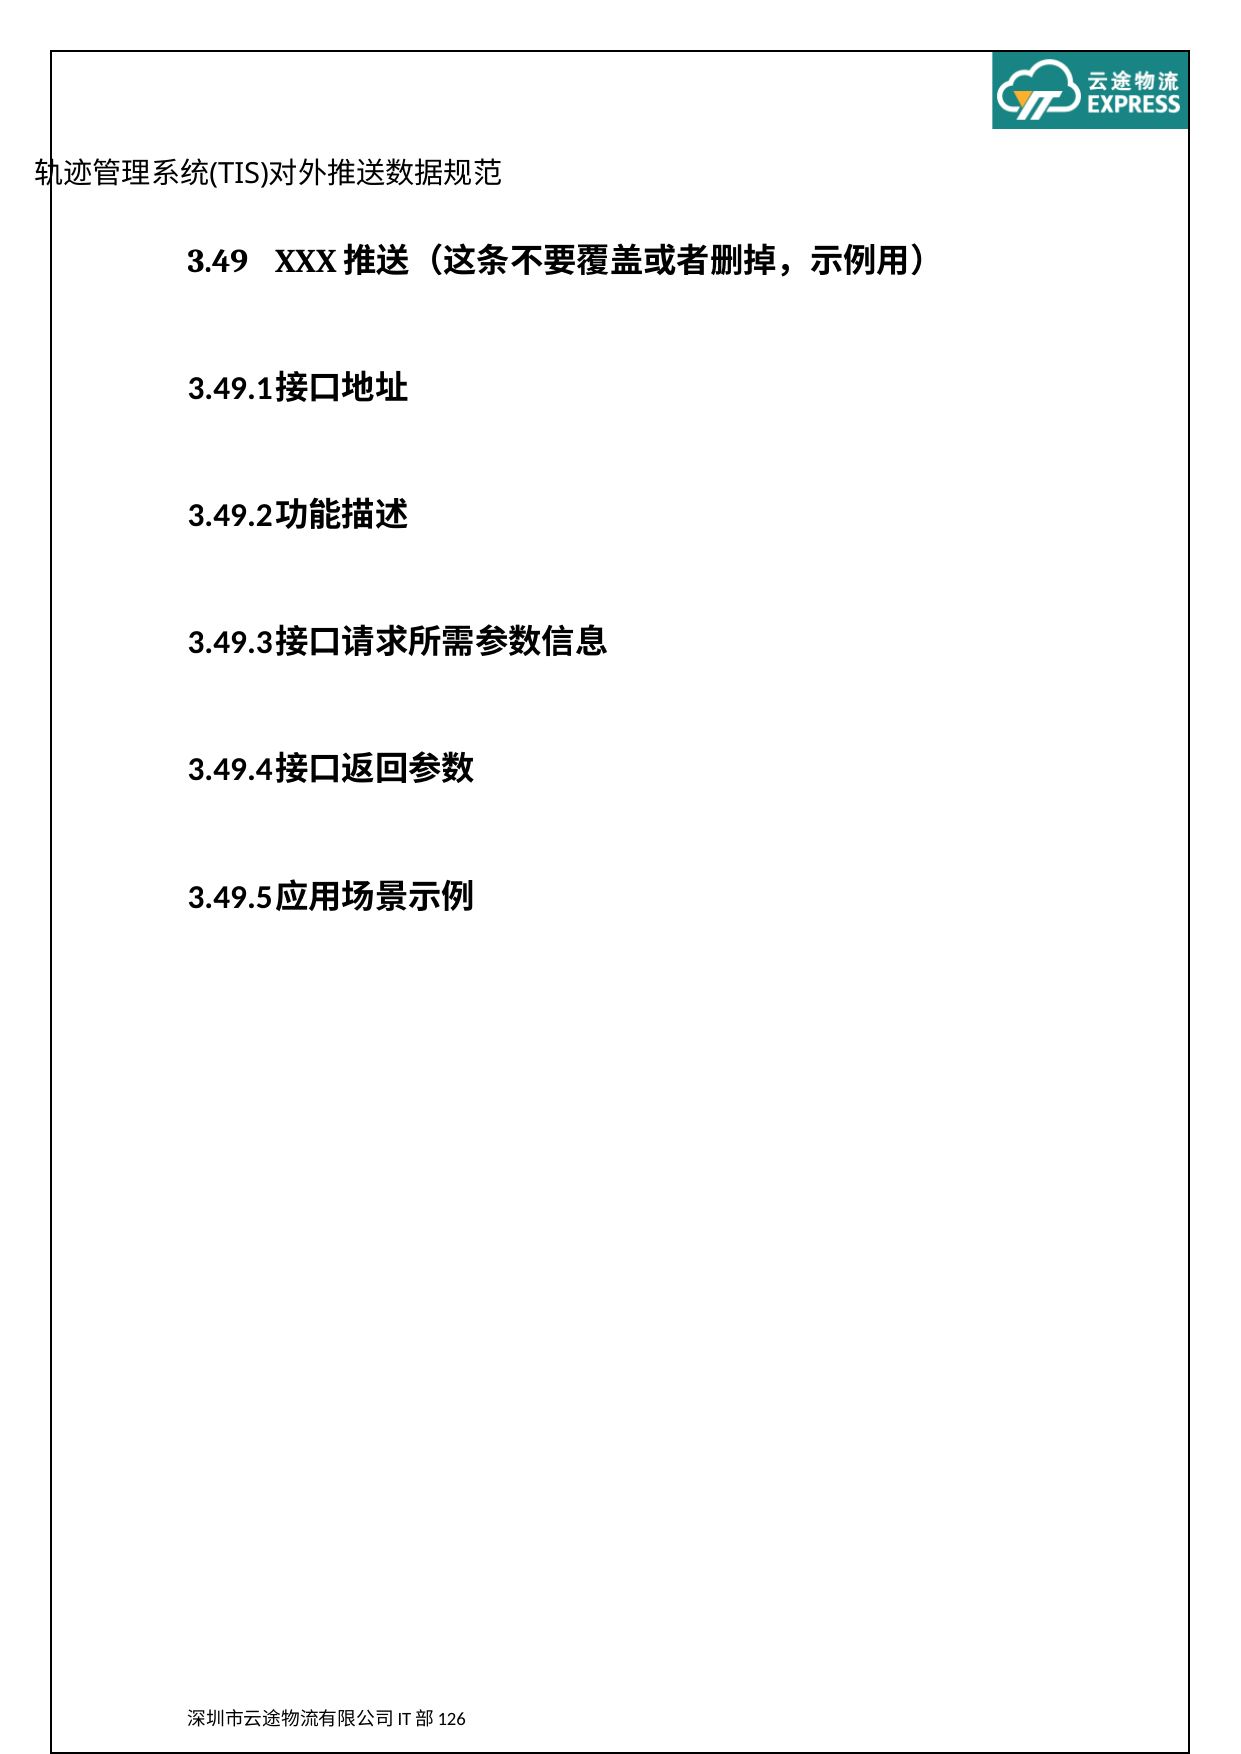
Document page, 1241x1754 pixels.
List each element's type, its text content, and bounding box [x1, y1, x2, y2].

subtitle 功能描述 [187, 479, 1053, 544]
subtitle 接口返回参数 [187, 734, 1053, 799]
subtitle XXX推送（这条不要覆盖或者删掉，示例用） [187, 225, 1053, 290]
subtitle 应用场景示例 [187, 861, 1053, 926]
subtitle 接口请求所需参数信息 [187, 607, 1053, 672]
subtitle 接口地址 [187, 352, 1053, 417]
picture [992, 52, 1188, 129]
